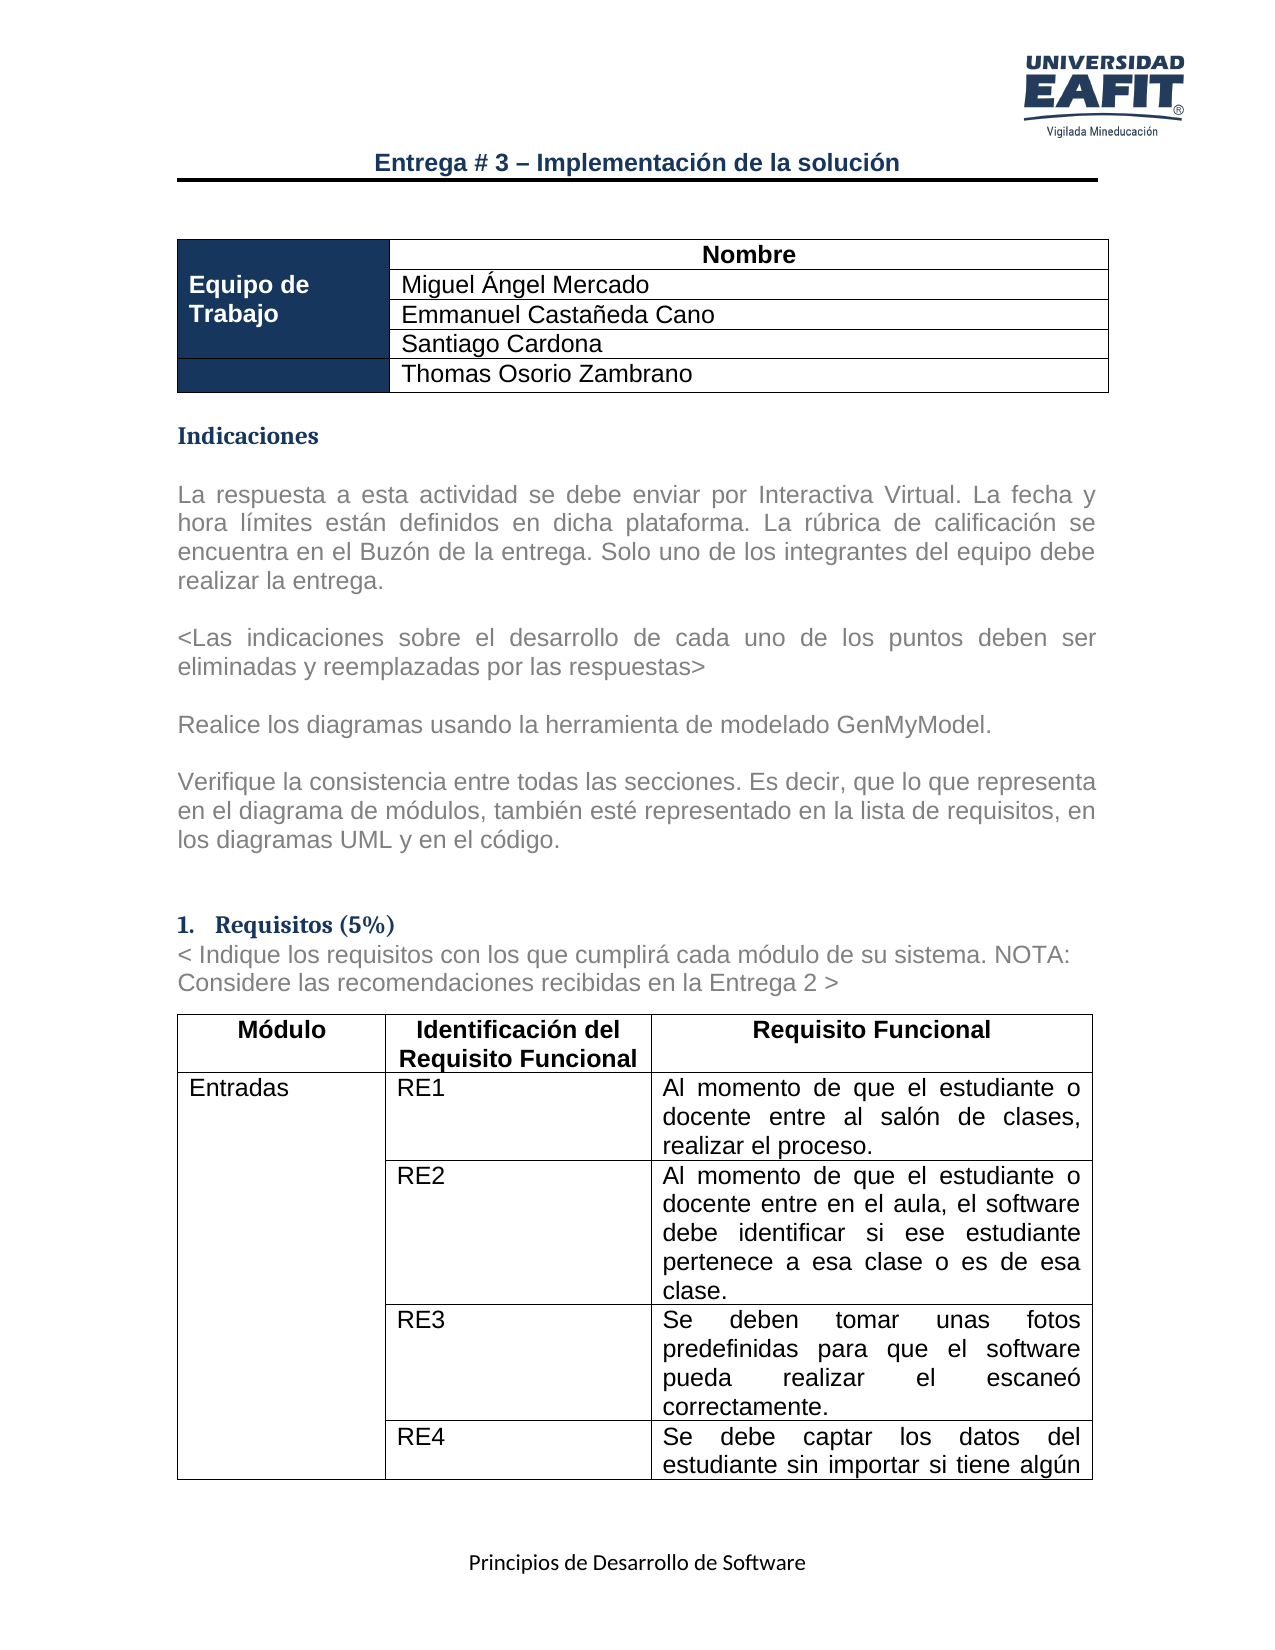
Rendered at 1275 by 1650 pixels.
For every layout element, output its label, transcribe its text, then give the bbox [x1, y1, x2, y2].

table_cell Se deben tomar unas fotos predefinidas para que el software pueda realizar el escaneó correctamente. [652, 1305, 1092, 1420]
text La respuesta a esta actividad se debe enviar por Interactiva Virtual. La fecha y hora límites están definidos en dicha plataforma. La rúbrica de calificación se encuentra en el Buzón de la entrega. Solo uno de los integrantes del equipo debe realizar la entrega. [177, 479, 1098, 594]
table_cell RE4 [386, 1421, 651, 1479]
table_cell [178, 359, 389, 392]
table_cell RE2 [386, 1161, 651, 1304]
table_cell Emmanuel Castañeda Cano [390, 300, 1108, 328]
table_cell RE1 [386, 1073, 651, 1159]
table_cell Entradas [178, 1073, 385, 1479]
text Verifique la consistencia entre todas las secciones. Es decir, que lo que representa en el diagrama de módulos, también esté representado en la lista de requisitos, en los diagramas UML y en el código. [177, 767, 1098, 853]
table_cell RE3 [386, 1305, 651, 1420]
list Requisitos (5%) [177, 911, 1098, 939]
table_header Nombre [390, 240, 1108, 269]
text Realice los diagramas usando la herramienta de modelado GenMyModel. [177, 709, 1098, 738]
table_cell Al momento de que el estudiante o docente entre al salón de clases, realizar el proceso. [652, 1073, 1092, 1159]
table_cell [652, 1421, 1092, 1479]
table_cell Miguel Ángel Mercado [390, 270, 1108, 299]
table_header Identificación del Requisito Funcional [386, 1015, 651, 1072]
table_cell Thomas Osorio Zambrano [390, 359, 1108, 392]
picture [1021, 53, 1187, 140]
text < Indique los requisitos con los que cumplirá cada módulo de su sistema. NOTA: Considere las recomendaciones recibidas en la Entrega 2 > [177, 939, 1098, 997]
table_header Equipo de Trabajo [178, 240, 389, 358]
table_cell Al momento de que el estudiante o docente entre en el aula, el software debe identificar si ese estudiante pertenece a esa clase o es de esa clase. [652, 1161, 1092, 1304]
table_header Requisito Funcional [652, 1015, 1092, 1072]
table_cell Santiago Cardona [390, 330, 1108, 358]
text Indicaciones [177, 422, 1098, 451]
text Entrega # 3 – Implementación de la solución [177, 148, 1098, 178]
text <Las indicaciones sobre el desarrollo de cada uno de los puntos deben ser eliminadas y reemplazadas por las respuestas> [177, 623, 1098, 681]
table_header Módulo [178, 1015, 385, 1072]
